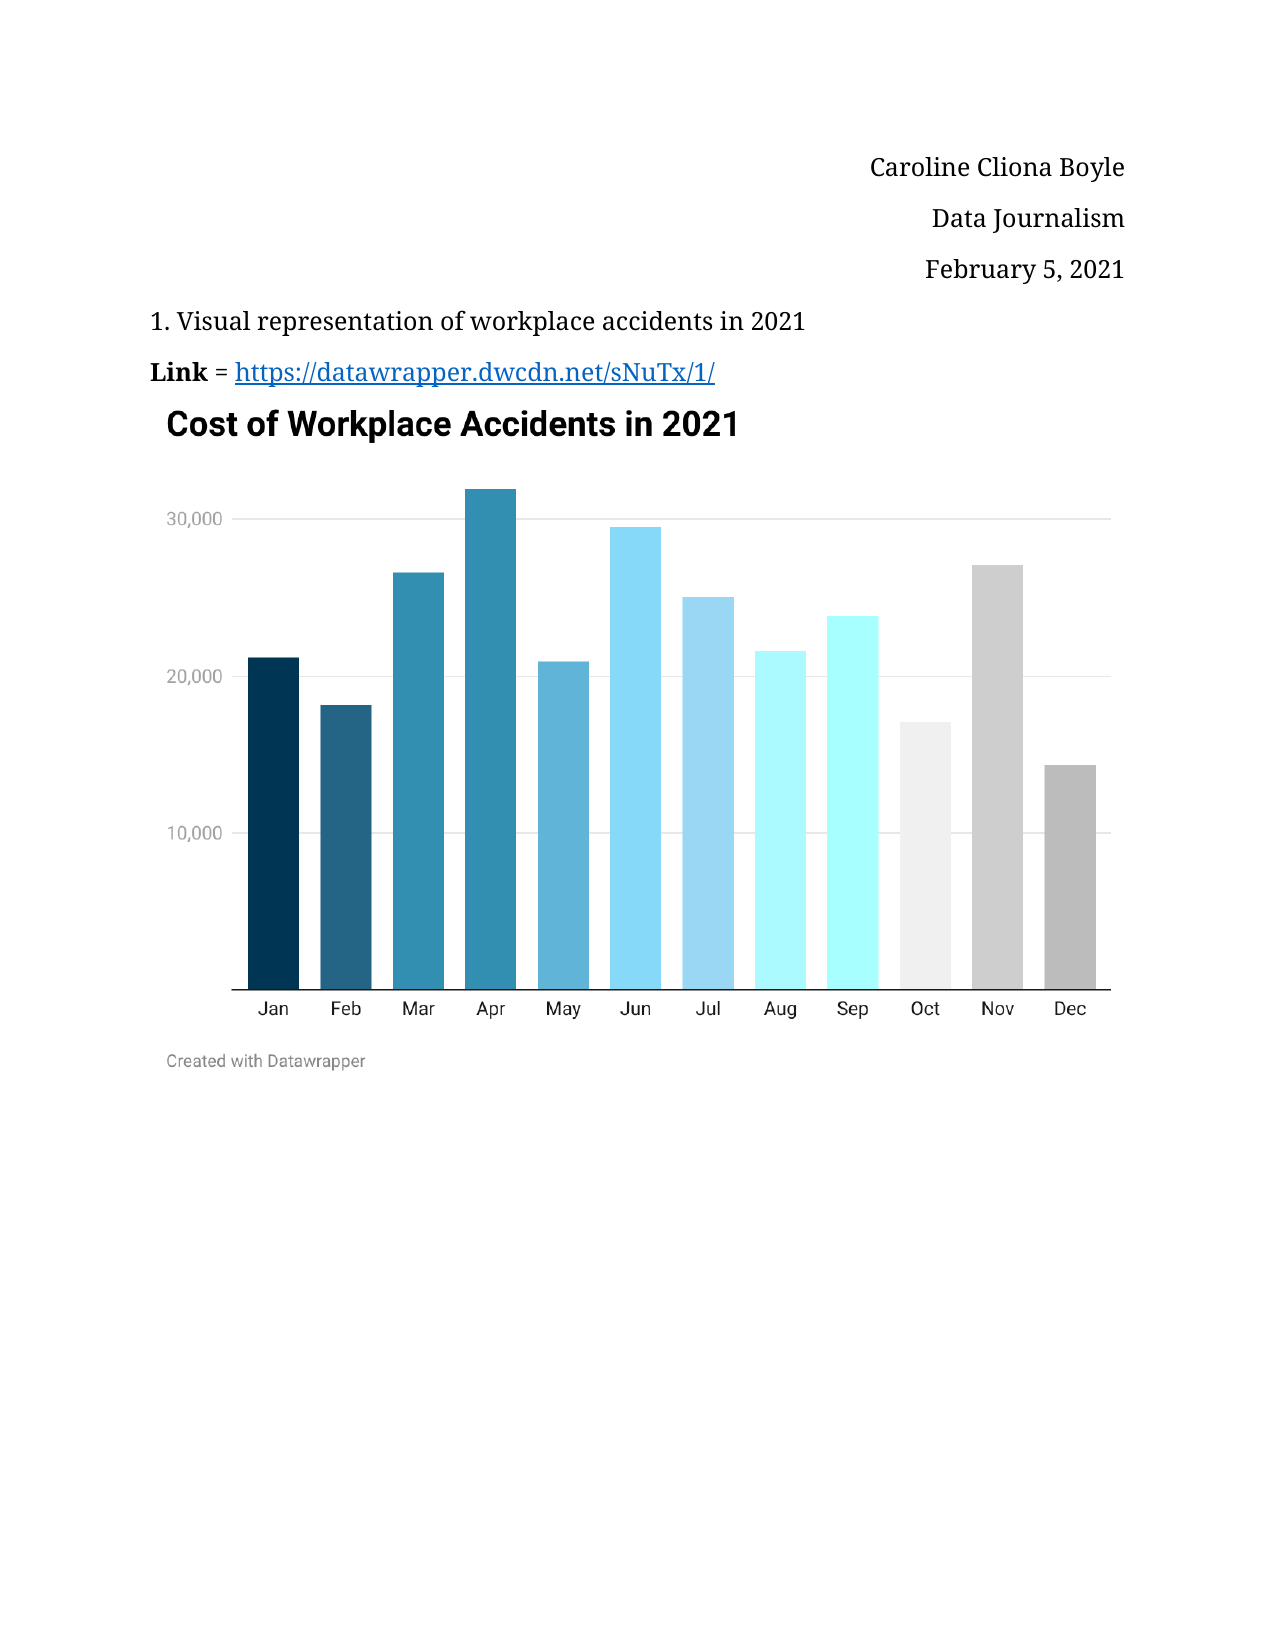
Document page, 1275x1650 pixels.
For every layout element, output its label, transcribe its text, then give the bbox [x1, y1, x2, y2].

text February 5, 2021 [150, 252, 1125, 286]
text Link = https://datawrapper.dwcdn.net/sNuTx/1/ [150, 354, 1125, 388]
text Caroline Cliona Boyle [150, 150, 1125, 184]
picture [150, 388, 1125, 1087]
text Data Journalism [150, 201, 1125, 235]
text 1. Visual representation of workplace accidents in 2021 [150, 303, 1125, 337]
